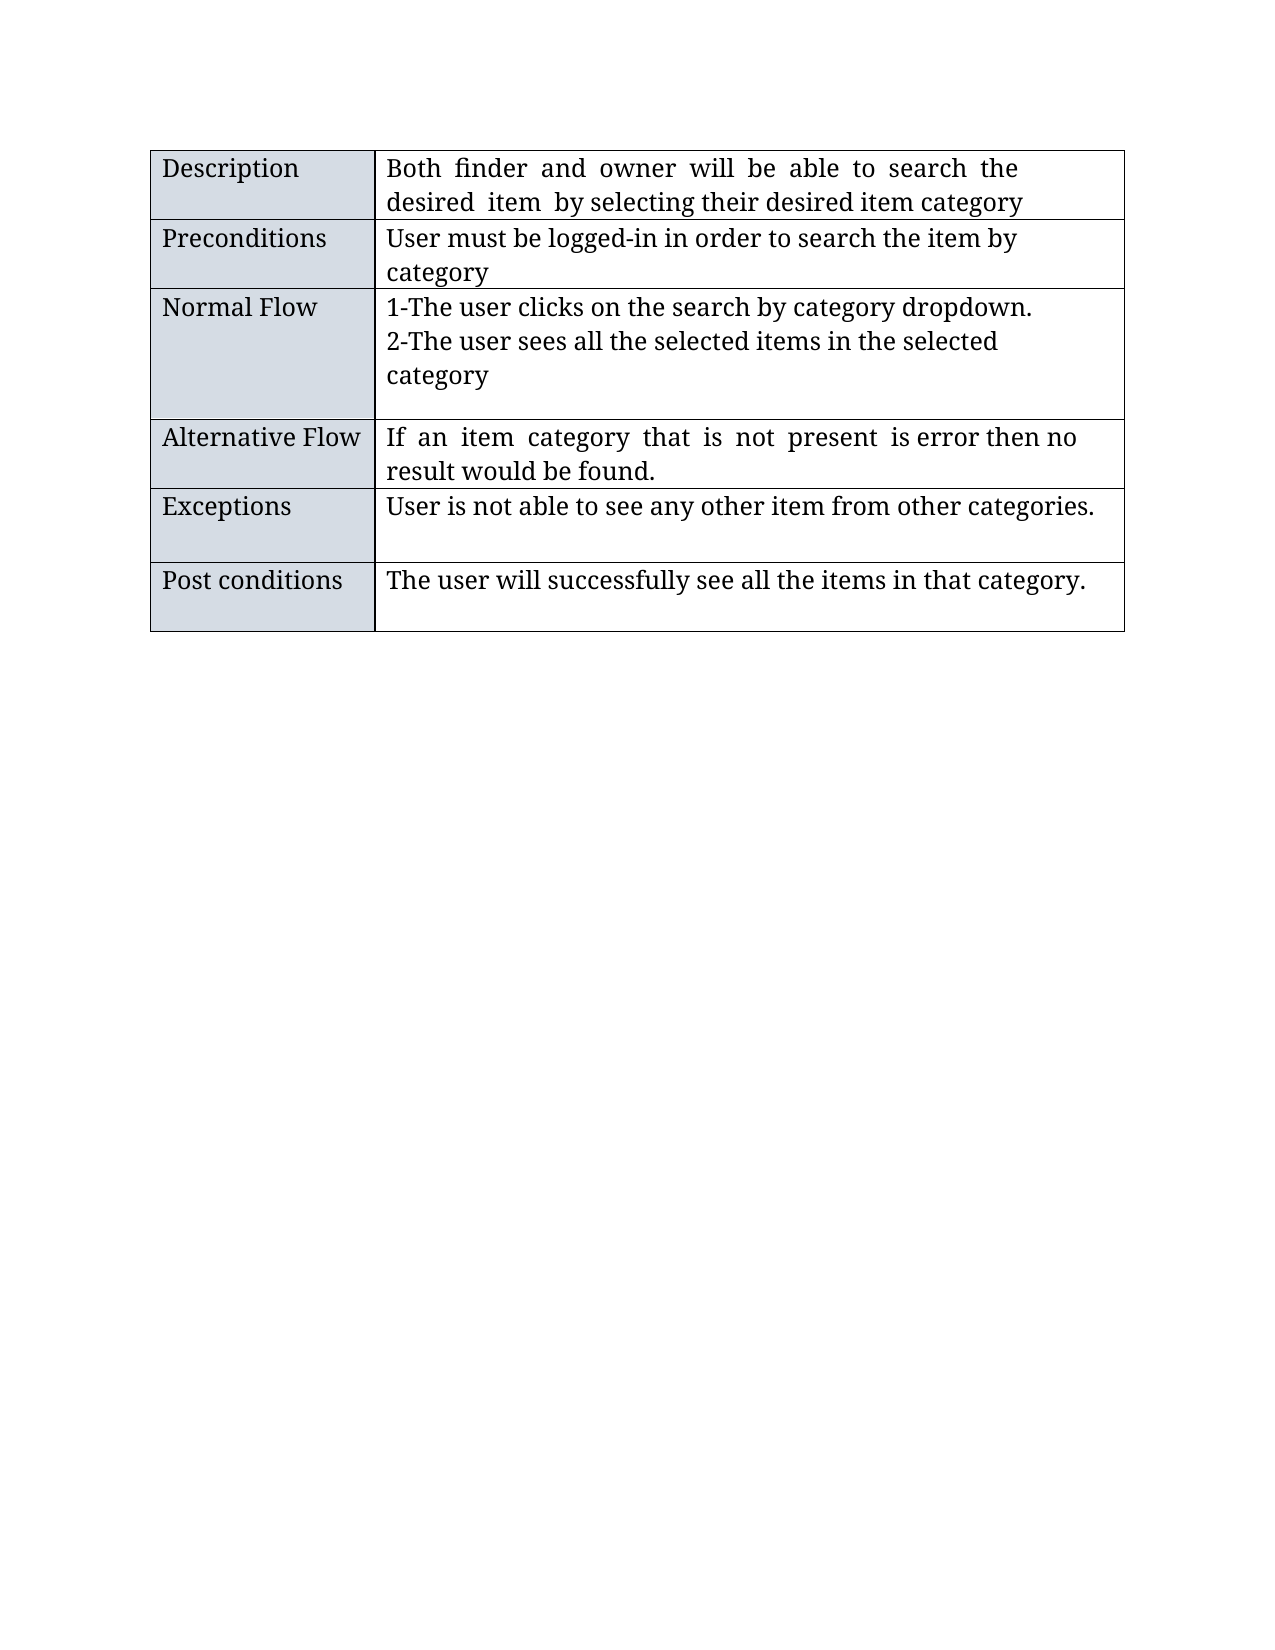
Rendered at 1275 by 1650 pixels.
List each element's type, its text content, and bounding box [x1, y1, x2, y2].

table_cell Post conditions [151, 563, 374, 631]
table_cell User must be logged-in in order to search the item by category [376, 220, 1124, 288]
table_cell If an item category that is not present is error then no result would be found. [376, 420, 1124, 488]
table_cell Preconditions [151, 220, 374, 288]
table_cell Both finder and owner will be able to search the desired item by selecting their desired item category [376, 151, 1124, 219]
table_cell Exceptions [151, 489, 374, 562]
table_cell The user will successfully see all the items in that category. [376, 563, 1124, 631]
table_cell User is not able to see any other item from other categories. [376, 489, 1124, 562]
table_cell Normal Flow [151, 289, 374, 418]
table_cell 1-The user clicks on the search by category dropdown. 2-The user sees all the selected items in the selected category [376, 289, 1124, 418]
table_cell Description [151, 151, 374, 219]
table_cell Alternative Flow [151, 420, 374, 488]
